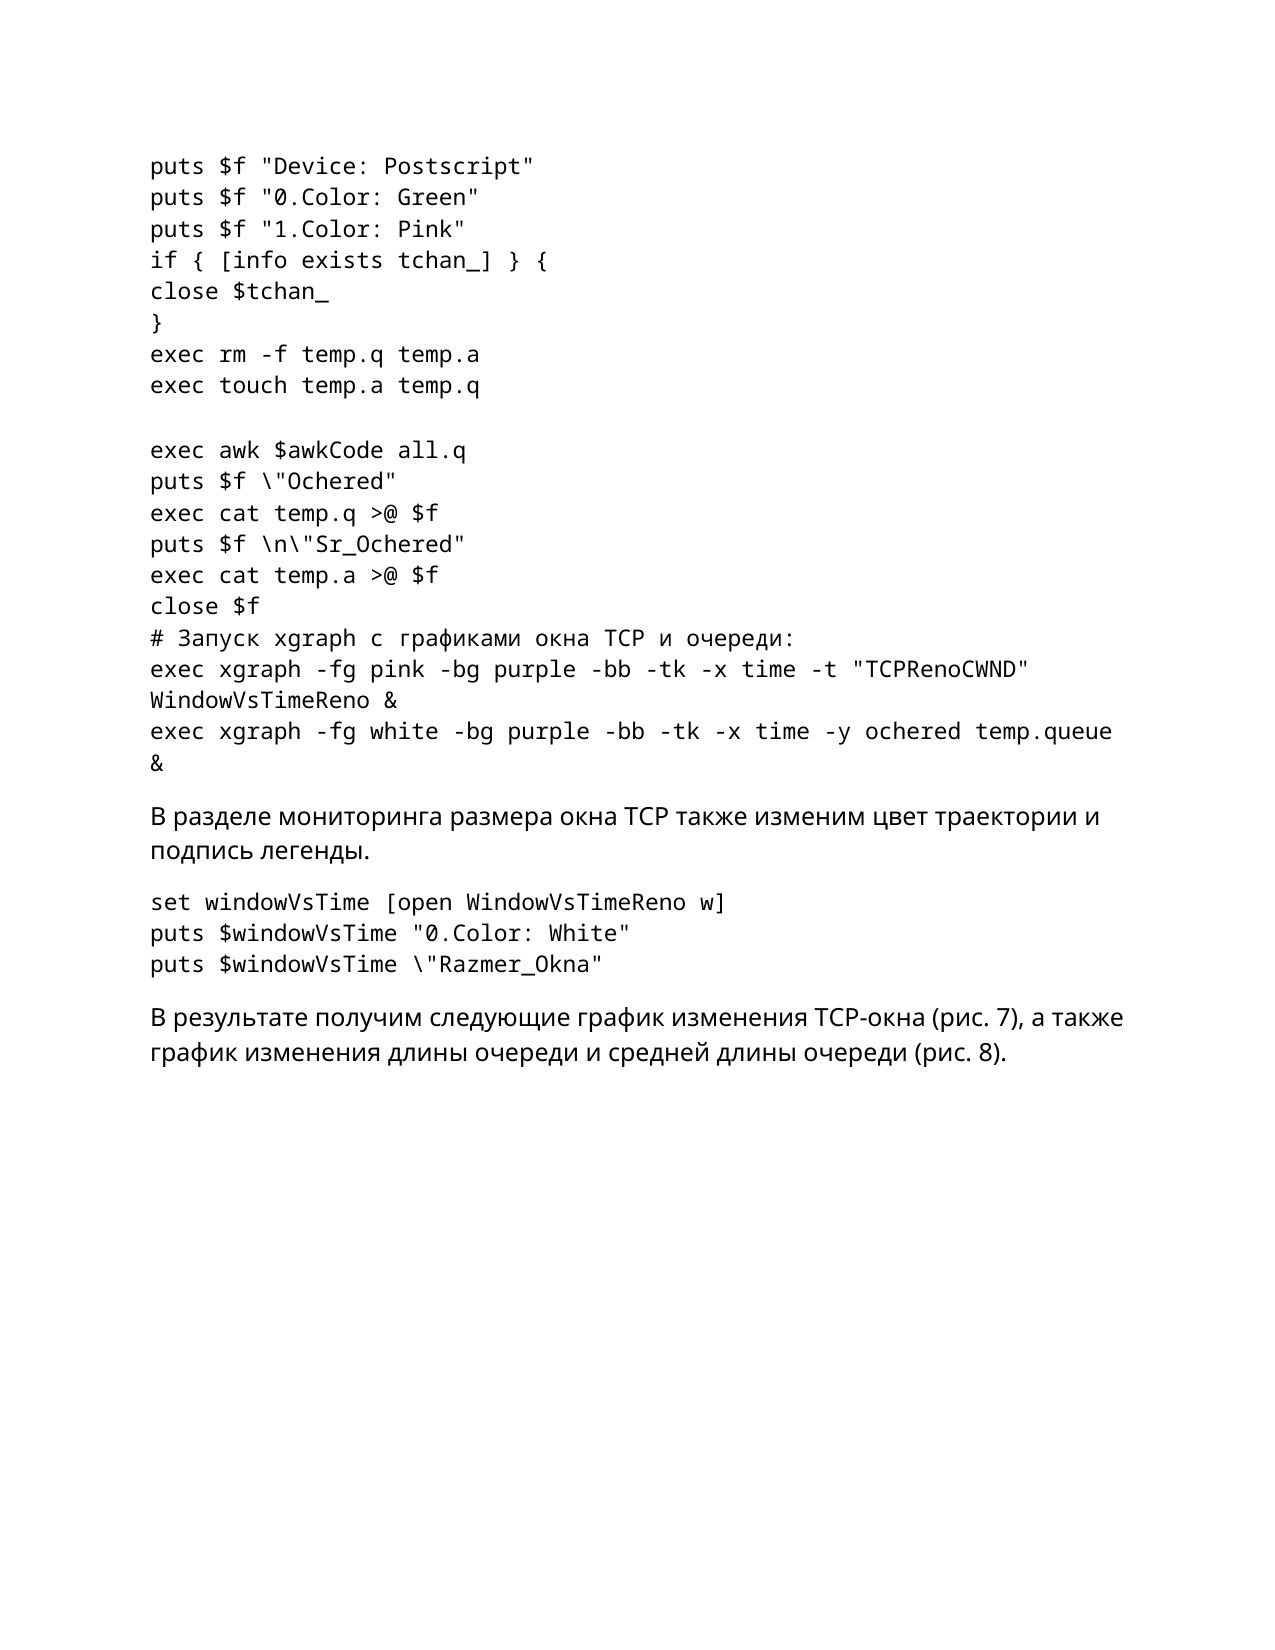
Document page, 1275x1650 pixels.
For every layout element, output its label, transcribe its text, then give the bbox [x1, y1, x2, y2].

text В результате получим следующие график изменения TCP-окна (рис. 7), а также график изменения длины очереди и средней длины очереди (рис. 8). [150, 1000, 1125, 1068]
text В разделе мониторинга размера окна TCP также изменим цвет траектории и подпись легенды. [150, 799, 1125, 867]
text set windowVsTime [open WindowVsTimeReno w] puts $windowVsTime "0.Color: White" puts $windowVsTime \"Razmer_Okna" [150, 886, 1125, 979]
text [150, 150, 1125, 778]
